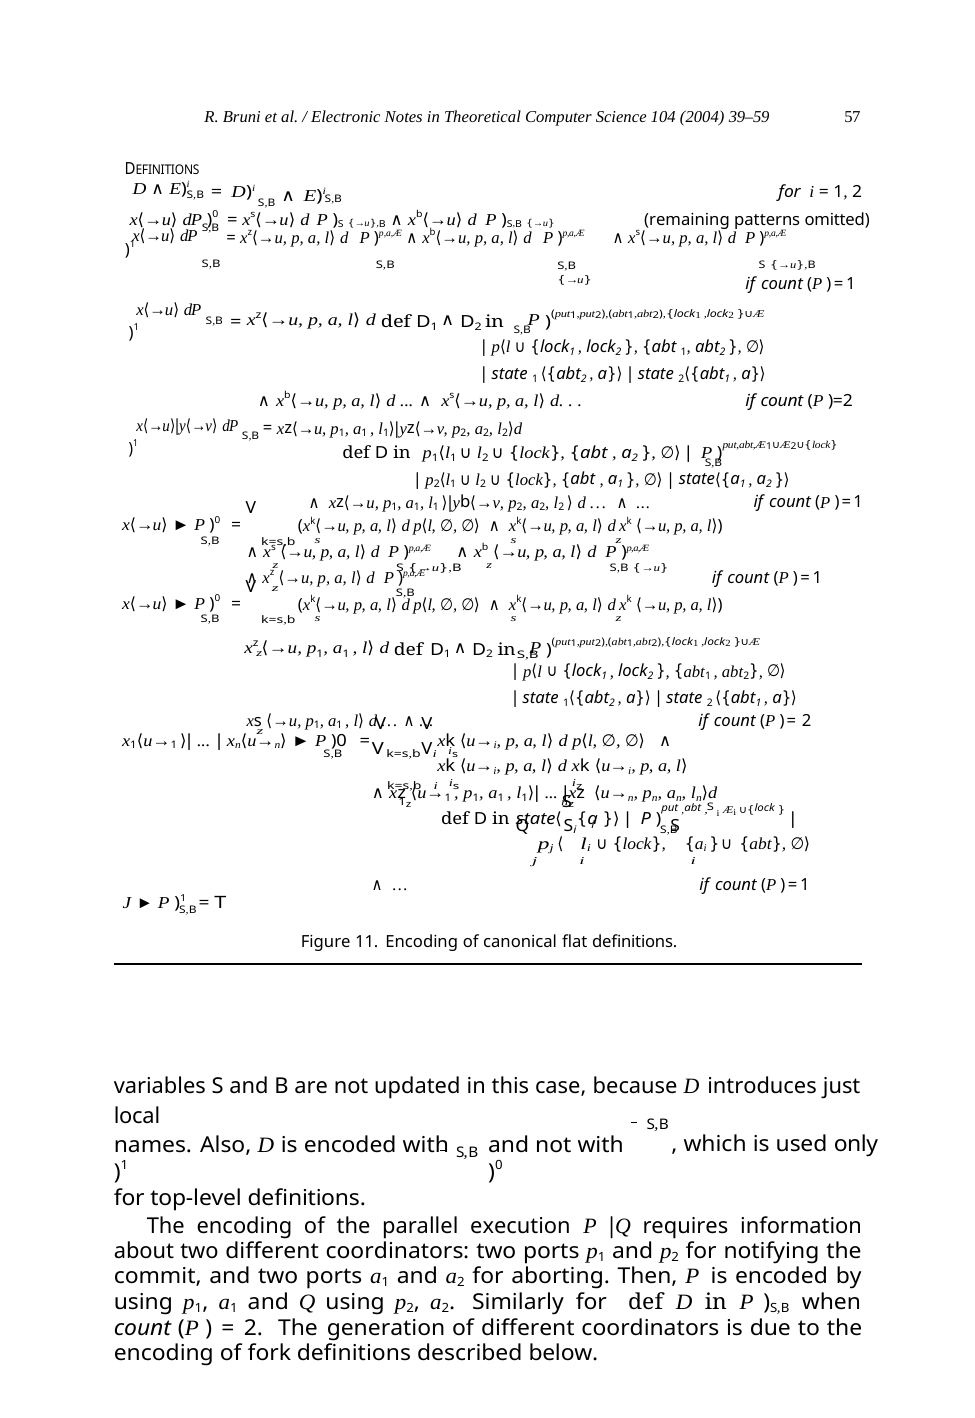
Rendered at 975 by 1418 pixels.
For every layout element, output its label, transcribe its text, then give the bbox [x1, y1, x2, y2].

text The encoding of the parallel execution P |Q requires information about two different coordinators: two ports p1 and p2 for notifying the commit, and two ports a1 and a2 for aborting. Then, P is encoded by using p1, a1 and Q using p2, a2. Similarly for def D in P )S,B when count (P ) = 2. The generation of different coordinators is due to the encoding of fork definitions described below. [113, 1213, 862, 1367]
text and not with )0 [488, 1130, 654, 1185]
text z S {→u},B z [272, 560, 493, 574]
text xz ⟨→u, p1, a1 , l⟩ d def D1 ∧ D2 in P )(put1,put2),(abt1,abt2),{lock1 ,lock2 }∪Æ [119, 632, 885, 648]
text (xk⟨→u, p, a, l⟩ d p⟨l, ∅, ∅⟩ ∧ xk⟨→u, p, a, l⟩ d xk ⟨→u, p, a, l⟩) [298, 521, 885, 535]
text def D in state⟨S {a }⟩ | P )put ,abt , i Æi ∪{lock } | [441, 809, 885, 828]
text S {→u},B [758, 258, 885, 271]
text ∧ xz⟨→u, p1, a1, l1 ⟩|yb⟨→v, p2, a2, l2 ⟩ d ... ∧ ... if count (P )=1 [285, 494, 885, 515]
text Figure 11. Encoding of canonical flat definitions. [301, 930, 885, 953]
text | p⟨l ∪ {lock1 , lock2 }, {abt1 , abt2}, ∅⟩ [512, 661, 885, 684]
text S,B {→u} [557, 258, 612, 286]
text for i = 1, 2 [778, 180, 885, 203]
text , which is used only [671, 1130, 885, 1157]
text D ∧ E)i [105, 179, 210, 198]
text | p⟨l ∪ {lock1 , lock2 }, {abt 1, abt2 }, ∅⟩ [481, 334, 885, 360]
text Q pj ⟨S li ∪ {lock}, S {ai }∪ {abt}, ∅⟩ [515, 834, 885, 856]
text for top-level definitions. [113, 1185, 885, 1211]
text ∧ xb⟨→u, p, a, l⟩ d ... ∧ xs⟨→u, p, a, l⟩ d. . . if count (P )=2 [258, 388, 885, 411]
text | state 1 ⟨{abt2 , a}⟩ | state 2⟨{abt1 , a}⟩ [481, 361, 885, 387]
text (xk⟨→u, p, a, l⟩ d p⟨l, ∅, ∅⟩ ∧ xk⟨→u, p, a, l⟩ d xk ⟨→u, p, a, l⟩) [299, 599, 720, 613]
text V V xk ⟨u→i, p, a, l⟩ d xk ⟨u→i, p, a, l⟩ [372, 758, 885, 778]
text S,B [274, 258, 395, 271]
text variables S and B are not updated in this case, because D introduces just local [113, 1071, 885, 1130]
text | p2⟨l1 ∪ l2 ∪ {lock}, {abt , a1 }, ∅⟩ | state⟨{a1 , a2 }⟩ [414, 467, 885, 493]
text x⟨→u⟩ dP )1 [124, 231, 208, 258]
text names. Also, D is encoded with )1 [113, 1130, 468, 1185]
text x1⟨u→1 ⟩| ... | xn⟨u→n⟩ ► P )0 = V V xk ⟨u→i, p, a, l⟩ d p⟨l, ∅, ∅⟩ ∧ [117, 733, 885, 753]
text ∧ E)i [281, 183, 333, 206]
text x⟨→u⟩ ► P )0 = V [117, 515, 265, 535]
text if count (P )=1 [745, 271, 885, 294]
text S,B {→u} [609, 560, 885, 574]
text ∧ xs⟨→u, p, a, l⟩ d P )p,a,Æ [761, 232, 885, 246]
text = xz⟨→u, p, a, l⟩ d def D1 ∧ D2 in P )(put1,put2),(abt1,abt2),{lock1 ,lock2 }∪Æ [230, 299, 885, 333]
text ∧ xs⟨→u, p, a, l⟩ d P )p,a,Æ [612, 232, 762, 246]
text J ► P )1 = T [117, 891, 239, 914]
text def D in p1⟨l1 ∪ l2 ∪ {lock}, {abt , a2 }, ∅⟩ | P )put,abt,Æ1∪Æ2∪{lock} [294, 442, 885, 466]
text k=s,b s s z [261, 613, 885, 627]
text k=s,b i is iz [100, 778, 869, 792]
text | state 1⟨{abt2 , a}⟩ | state 2 ⟨{abt1 , a}⟩ [512, 685, 885, 711]
text = xz⟨→u, p1, a1 , l1⟩|yz⟨→v, p2, a2, l2⟩d [253, 417, 532, 442]
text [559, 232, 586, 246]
text x⟨→u⟩|y⟨→v⟩ dP )1 [128, 414, 248, 459]
text x⟨→u⟩ dP )0 = xs⟨→u⟩ d P )S {→u},B ∧ xb⟨→u⟩ d P )S,B {→u} (remaining patterns omitted) [124, 207, 885, 230]
text = D)i [211, 180, 262, 203]
text x⟨→u⟩ dP )1 [128, 298, 212, 343]
text ∧ ... if count (P )=1 [371, 872, 885, 895]
text S,B [396, 586, 885, 599]
text k=s,b s s z [261, 535, 885, 549]
text x⟨→u⟩ ► P )0 = V [117, 593, 279, 613]
text xs ⟨→u, p1, a1 , l⟩ d ... ∧ ... if count (P )= 2 [246, 712, 885, 733]
text Definitions [113, 156, 210, 179]
text z S,B [256, 648, 885, 661]
